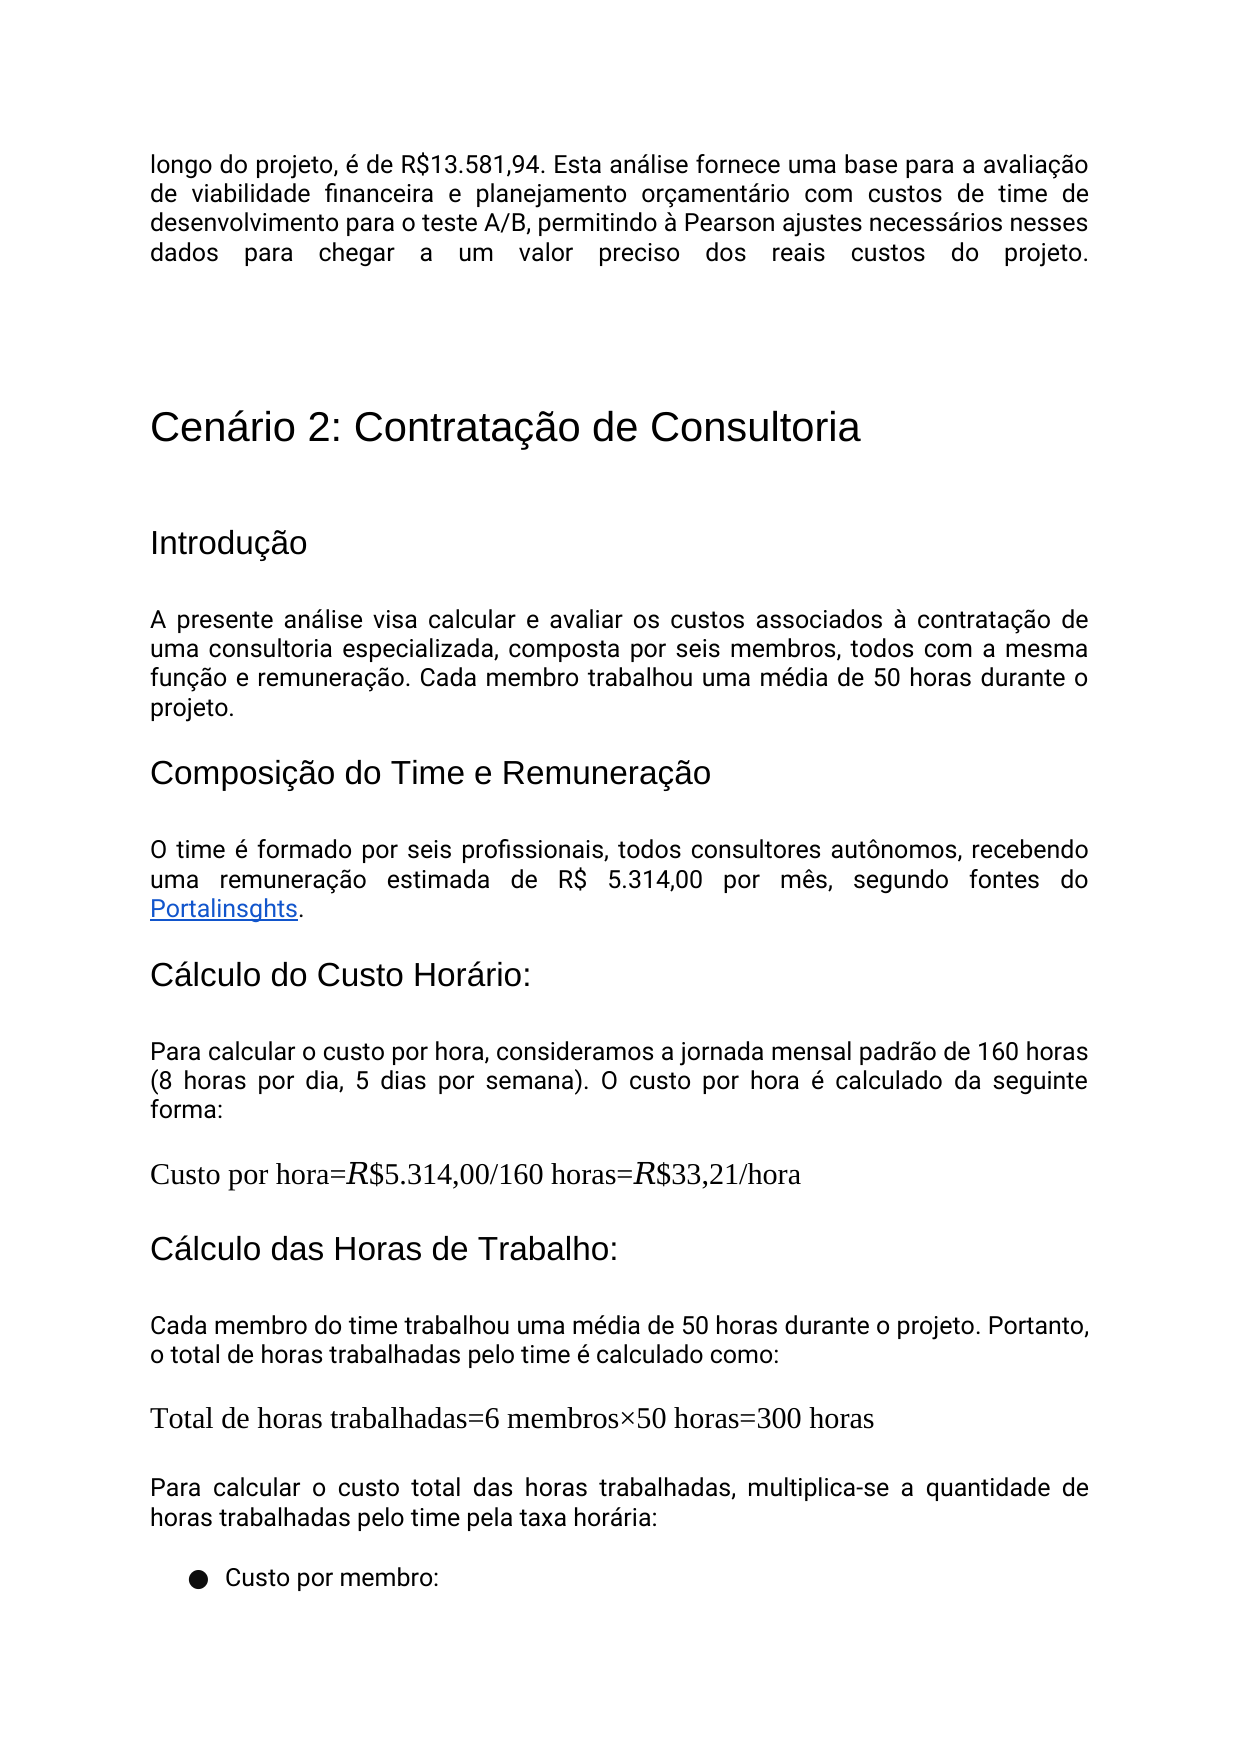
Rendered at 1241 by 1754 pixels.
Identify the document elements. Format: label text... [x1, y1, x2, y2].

subtitle Introdução [150, 523, 1090, 561]
text Para calcular o custo por hora, consideramos a jornada mensal padrão de 160 horas (8 horas por dia, 5 dias por semana). O custo por hora é calculado da seguinte forma: [150, 1037, 1090, 1124]
list Custo por membro: [187, 1563, 1090, 1592]
text A presente análise visa calcular e avaliar os custos associados à contratação de uma consultoria especializada, composta por seis membros, todos com a mesma função e remuneração. Cada membro trabalhou uma média de 50 horas durante o projeto. [150, 605, 1090, 722]
text Cada membro do time trabalhou uma média de 50 horas durante o projeto. Portanto, o total de horas trabalhadas pelo time é calculado como: [150, 1311, 1090, 1369]
subtitle Cenário 2: Contratação de Consultoria [150, 354, 1090, 450]
text Para calcular o custo total das horas trabalhadas, multiplica-se a quantidade de horas trabalhadas pelo time pela taxa horária: [150, 1473, 1090, 1532]
subtitle Cálculo do Custo Horário: [150, 954, 1090, 993]
text Custo por hora=𝑅$5.314,00/160 horas=𝑅$33,21/hora [150, 1156, 1090, 1191]
subtitle Cálculo das Horas de Trabalho: [150, 1229, 1090, 1267]
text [150, 150, 1090, 323]
subtitle Composição do Time e Remuneração [150, 753, 1090, 792]
text Total de horas trabalhadas=6 membros×50 horas=300 horas [150, 1401, 1090, 1435]
text O time é formado por seis profissionais, todos consultores autônomos, recebendo uma remuneração estimada de R$ 5.314,00 por mês, segundo fontes do Portalinsghts. [150, 836, 1090, 923]
